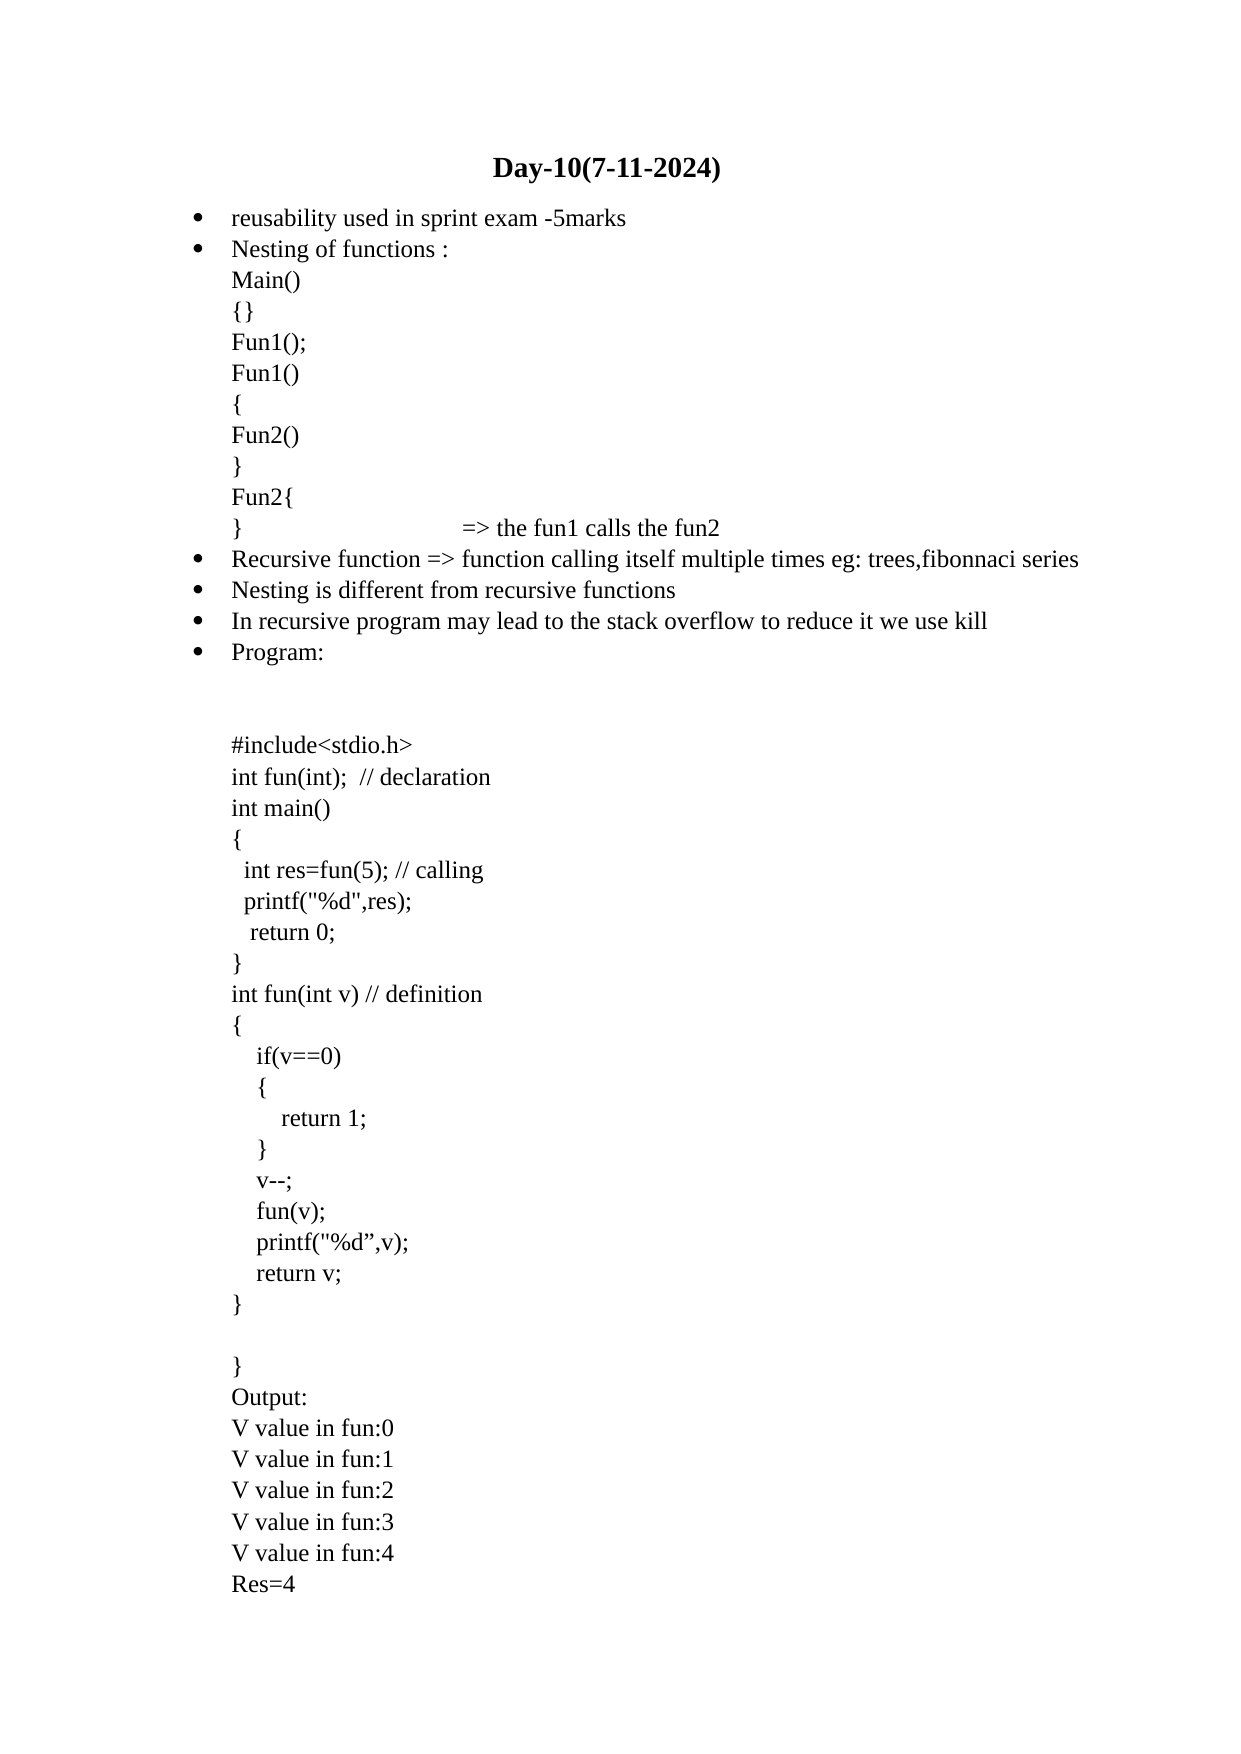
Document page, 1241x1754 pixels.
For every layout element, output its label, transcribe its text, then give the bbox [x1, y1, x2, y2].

list Recursive function => function calling itself multiple times eg: trees,fibonnaci series [194, 544, 1090, 573]
list printf("%d",res); [231, 886, 1090, 914]
list { [231, 1010, 1090, 1039]
list Output: [231, 1382, 1090, 1411]
text Day-10(7-11-2024) [150, 150, 1090, 183]
list Nesting is different from recursive functions [194, 575, 1090, 604]
list reusability used in sprint exam -5marks [194, 203, 1090, 232]
list } [231, 1134, 1090, 1163]
list printf("%d”,v); [231, 1227, 1090, 1256]
list v--; [231, 1165, 1090, 1194]
list int main() [231, 793, 1090, 821]
list { [231, 1072, 1090, 1101]
list } [231, 1351, 1090, 1380]
list { [231, 824, 1090, 852]
list if(v==0) [231, 1041, 1090, 1070]
list int fun(int v) // definition [231, 979, 1090, 1008]
list return v; [231, 1258, 1090, 1287]
list Res=4 [231, 1569, 1090, 1597]
list V value in fun:0 [231, 1413, 1090, 1442]
list V value in fun:1 [231, 1444, 1090, 1473]
list Fun2{ [231, 482, 1090, 511]
list return 0; [231, 917, 1090, 946]
list } [231, 451, 1090, 480]
list V value in fun:3 [231, 1507, 1090, 1535]
list Program: [194, 637, 1090, 666]
list } [231, 1289, 1090, 1318]
list In recursive program may lead to the stack overflow to reduce it we use kill [194, 606, 1090, 635]
list int res=fun(5); // calling [231, 855, 1090, 883]
list return 1; [231, 1103, 1090, 1132]
list Fun1() [231, 358, 1090, 387]
list int fun(int); // declaration [231, 762, 1090, 790]
list Main() [231, 265, 1090, 294]
list fun(v); [231, 1196, 1090, 1225]
list V value in fun:4 [231, 1538, 1090, 1566]
list Fun2() [231, 420, 1090, 449]
list Nesting of functions : [194, 234, 1090, 263]
list #include<stdio.h> [231, 731, 1090, 759]
list } [231, 948, 1090, 977]
list {} [231, 296, 1090, 325]
list } => the fun1 calls the fun2 [231, 513, 1090, 542]
list { [231, 389, 1090, 418]
list Fun1(); [231, 327, 1090, 356]
list V value in fun:2 [231, 1476, 1090, 1504]
